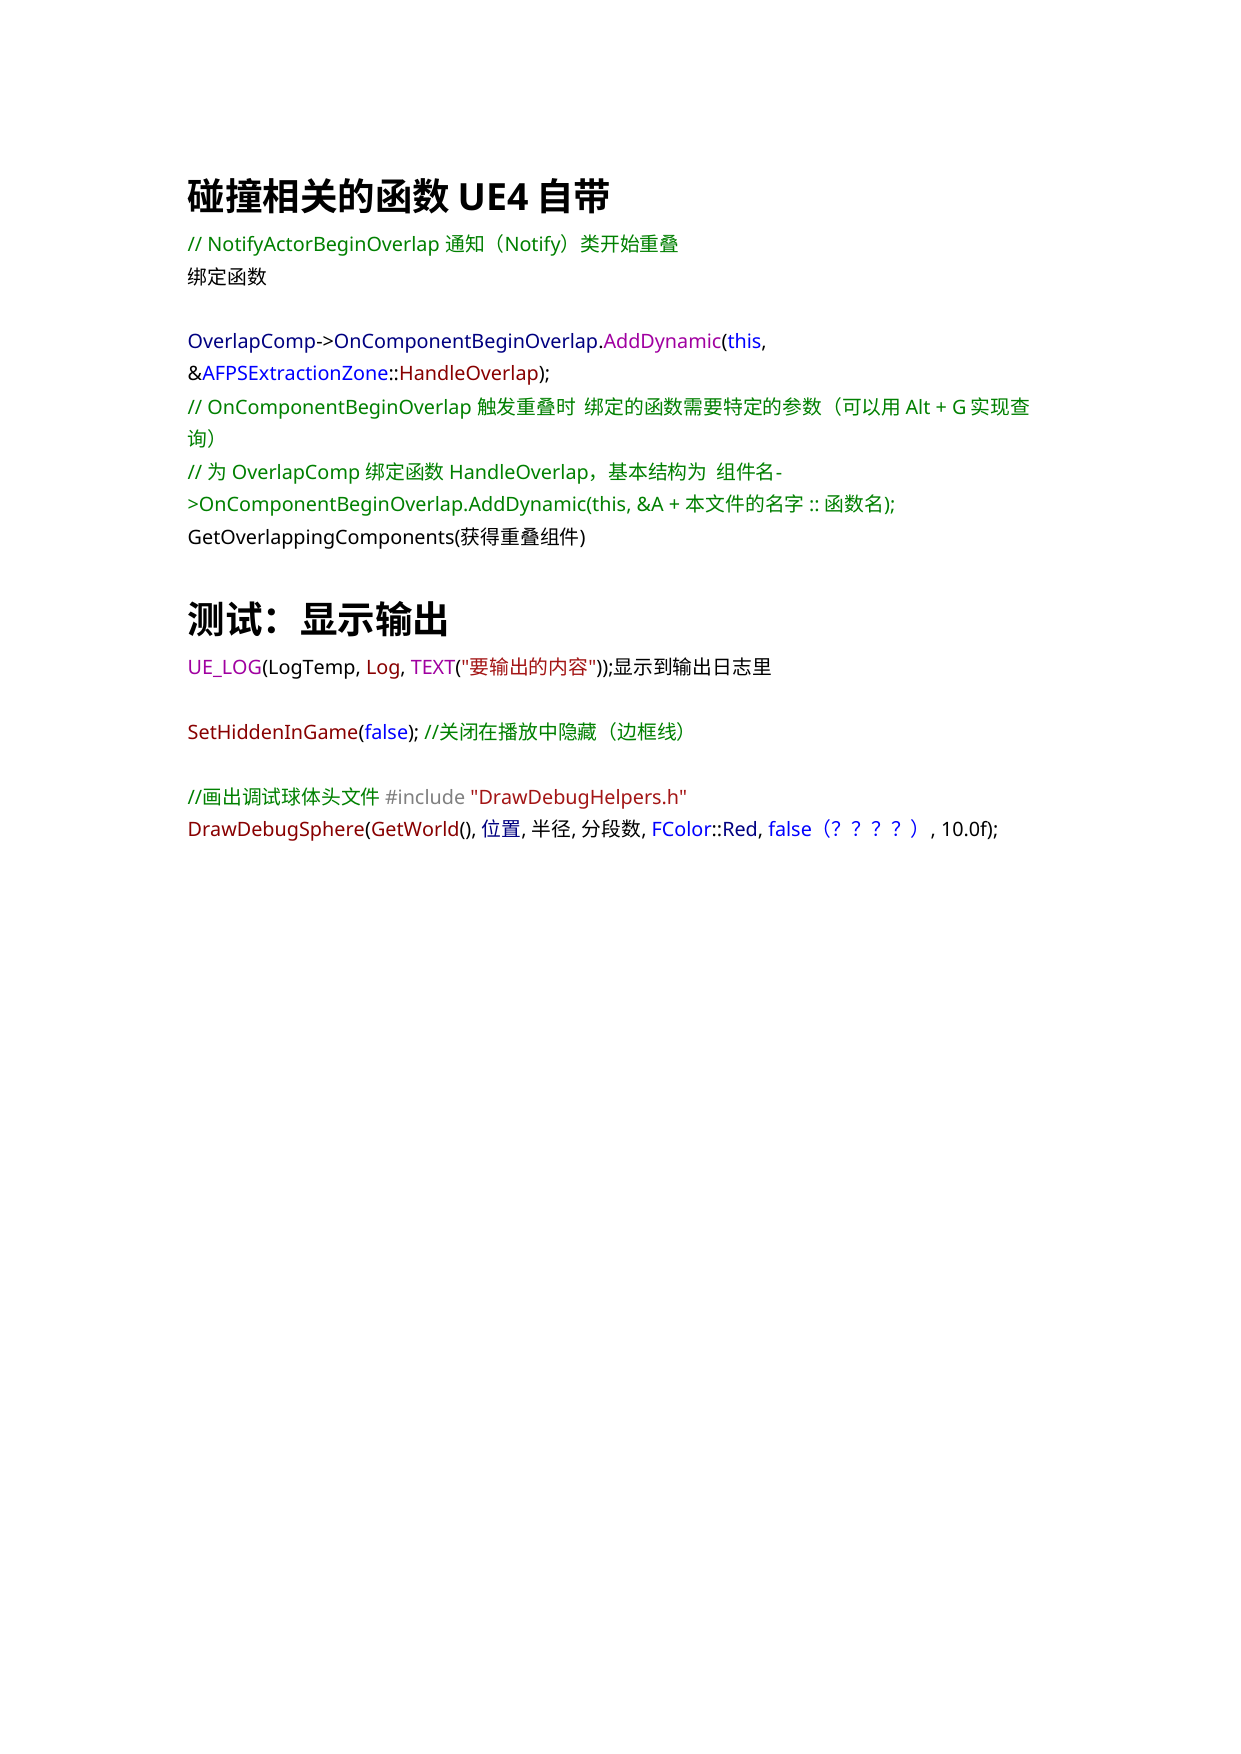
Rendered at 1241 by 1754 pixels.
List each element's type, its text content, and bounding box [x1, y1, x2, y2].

text UE_LOG(LogTemp, Log, TEXT("要输出的内容"));显示到输出日志里 [187, 649, 1053, 682]
text DrawDebugSphere(GetWorld(), 位置, 半径, 分段数, FColor::Red, false（？？？？）, 10.0f); [187, 812, 1053, 844]
text // NotifyActorBeginOverlap 通知（Notify）类开始重叠 [187, 227, 1053, 259]
text 测试：显示输出 [187, 584, 1053, 649]
text // 为 OverlapComp 绑定函数 HandleOverlap，基本结构为 组件名->OnComponentBeginOverlap.AddDynamic(this, &A + 本文件的名字 :: 函数名); [187, 454, 1053, 519]
text 绑定函数 [187, 259, 1053, 292]
text //画出调试球体头文件 #include "DrawDebugHelpers.h" [187, 779, 1053, 812]
text // OnComponentBeginOverlap 触发重叠时 绑定的函数需要特定的参数（可以用Alt + G实现查询） [187, 389, 1053, 454]
text GetOverlappingComponents(获得重叠组件) [187, 519, 1053, 552]
text OverlapComp->OnComponentBeginOverlap.AddDynamic(this, &AFPSExtractionZone::HandleOverlap); [187, 324, 1053, 389]
text 碰撞相关的函数UE4自带 [187, 162, 1053, 227]
text SetHiddenInGame(false); //关闭在播放中隐藏（边框线） [187, 714, 1053, 747]
